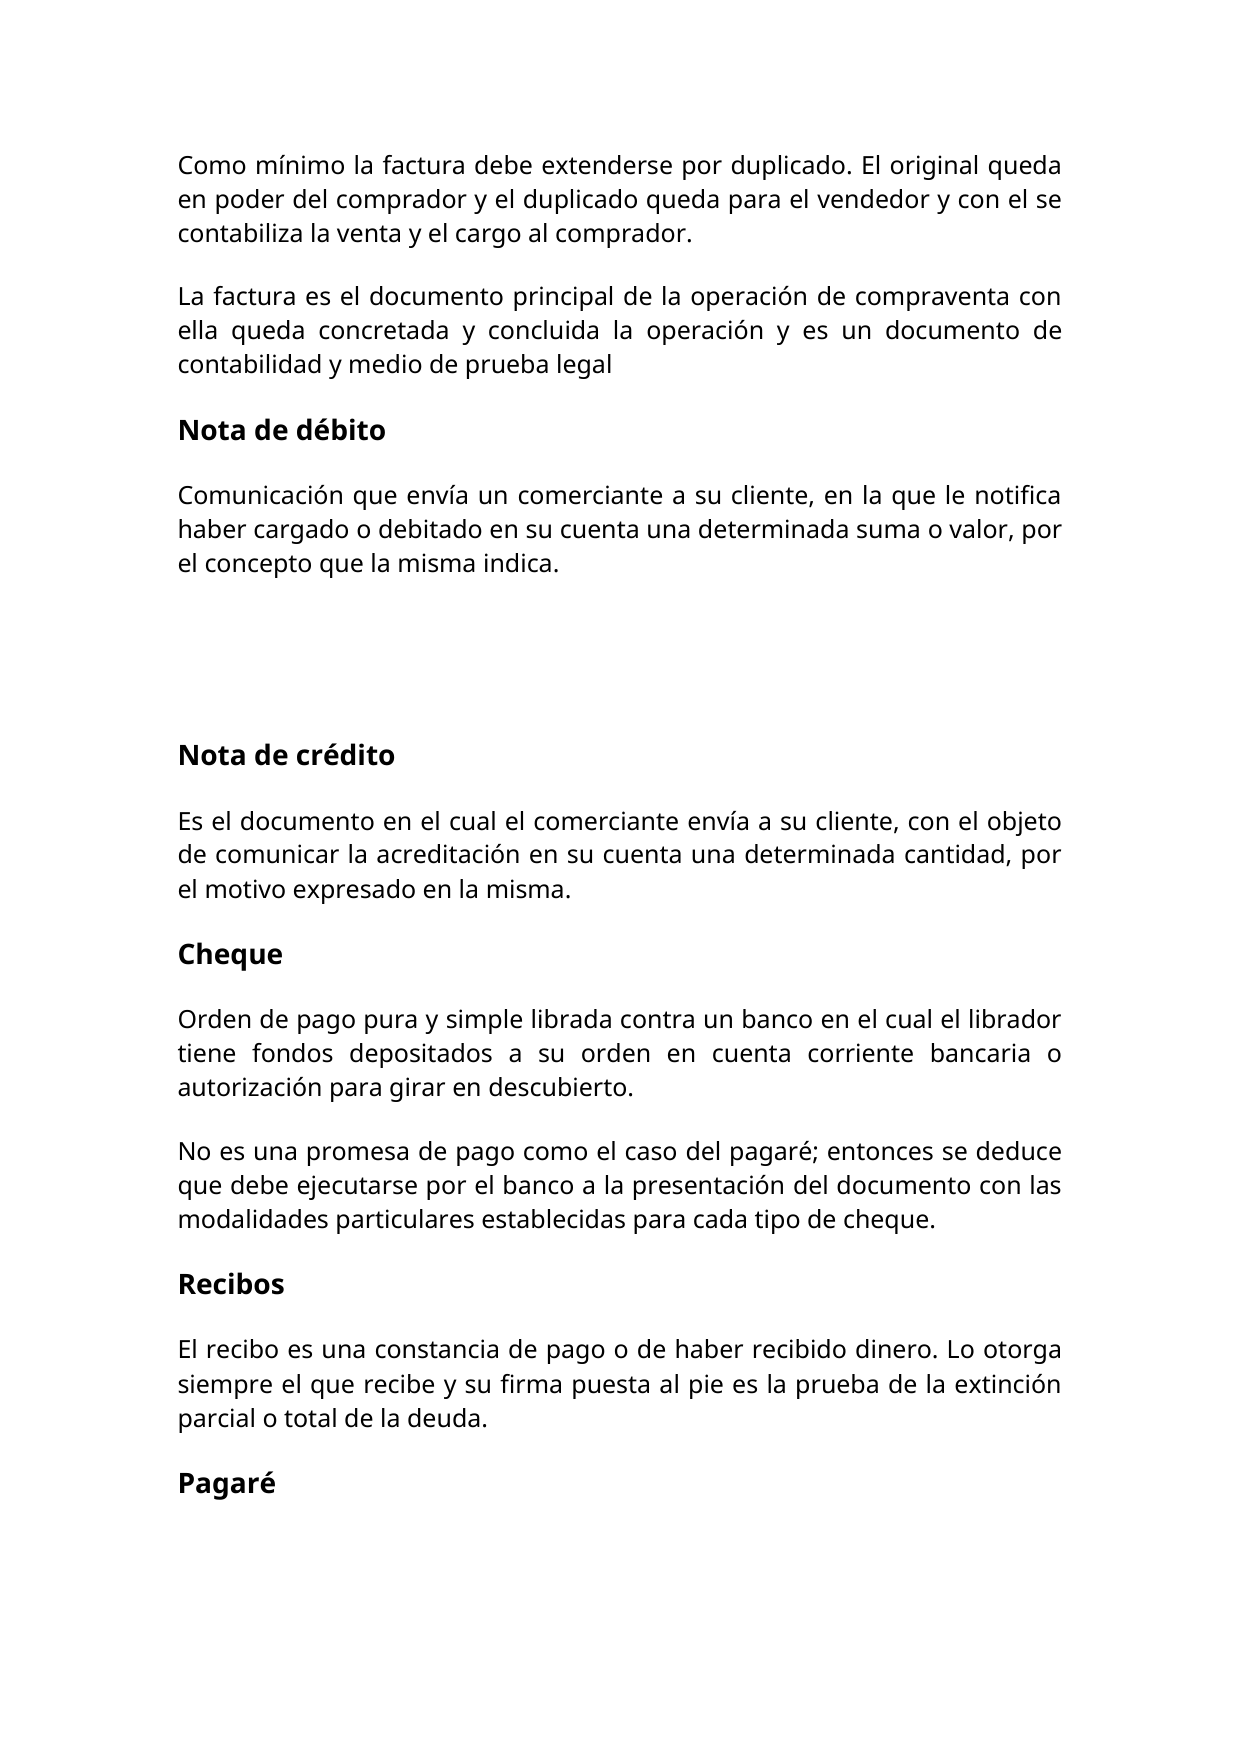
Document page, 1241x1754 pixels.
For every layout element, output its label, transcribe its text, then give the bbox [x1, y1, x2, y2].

text Como mínimo la factura debe extenderse por duplicado. El original queda en poder del comprador y el duplicado queda para el vendedor y con el se contabiliza la venta y el cargo al comprador. [177, 148, 1063, 250]
text Es el documento en el cual el comerciante envía a su cliente, con el objeto de comunicar la acreditación en su cuenta una determinada cantidad, por el motivo expresado en la misma. [177, 803, 1063, 905]
text Pagaré [177, 1463, 1063, 1502]
text Comunicación que envía un comerciante a su cliente, en la que le notifica haber cargado o debitado en su cuenta una determinada suma o valor, por el concepto que la misma indica. [177, 478, 1063, 580]
text Recibos [177, 1265, 1063, 1303]
text No es una promesa de pago como el caso del pagaré; entonces se deduce que debe ejecutarse por el banco a la presentación del documento con las modalidades particulares establecidas para cada tipo de cheque. [177, 1133, 1063, 1236]
text Nota de crédito [177, 736, 1063, 774]
text El recibo es una constancia de pago o de haber recibido dinero. Lo otorga siempre el que recibe y su firma puesta al pie es la prueba de la extinción parcial o total de la deuda. [177, 1332, 1063, 1434]
text Nota de débito [177, 410, 1063, 449]
text La factura es el documento principal de la operación de compraventa con ella queda concretada y concluida la operación y es un documento de contabilidad y medio de prueba legal [177, 279, 1063, 381]
text Orden de pago pura y simple librada contra un banco en el cual el librador tiene fondos depositados a su orden en cuenta corriente bancaria o autorización para girar en descubierto. [177, 1002, 1063, 1104]
text Cheque [177, 934, 1063, 973]
